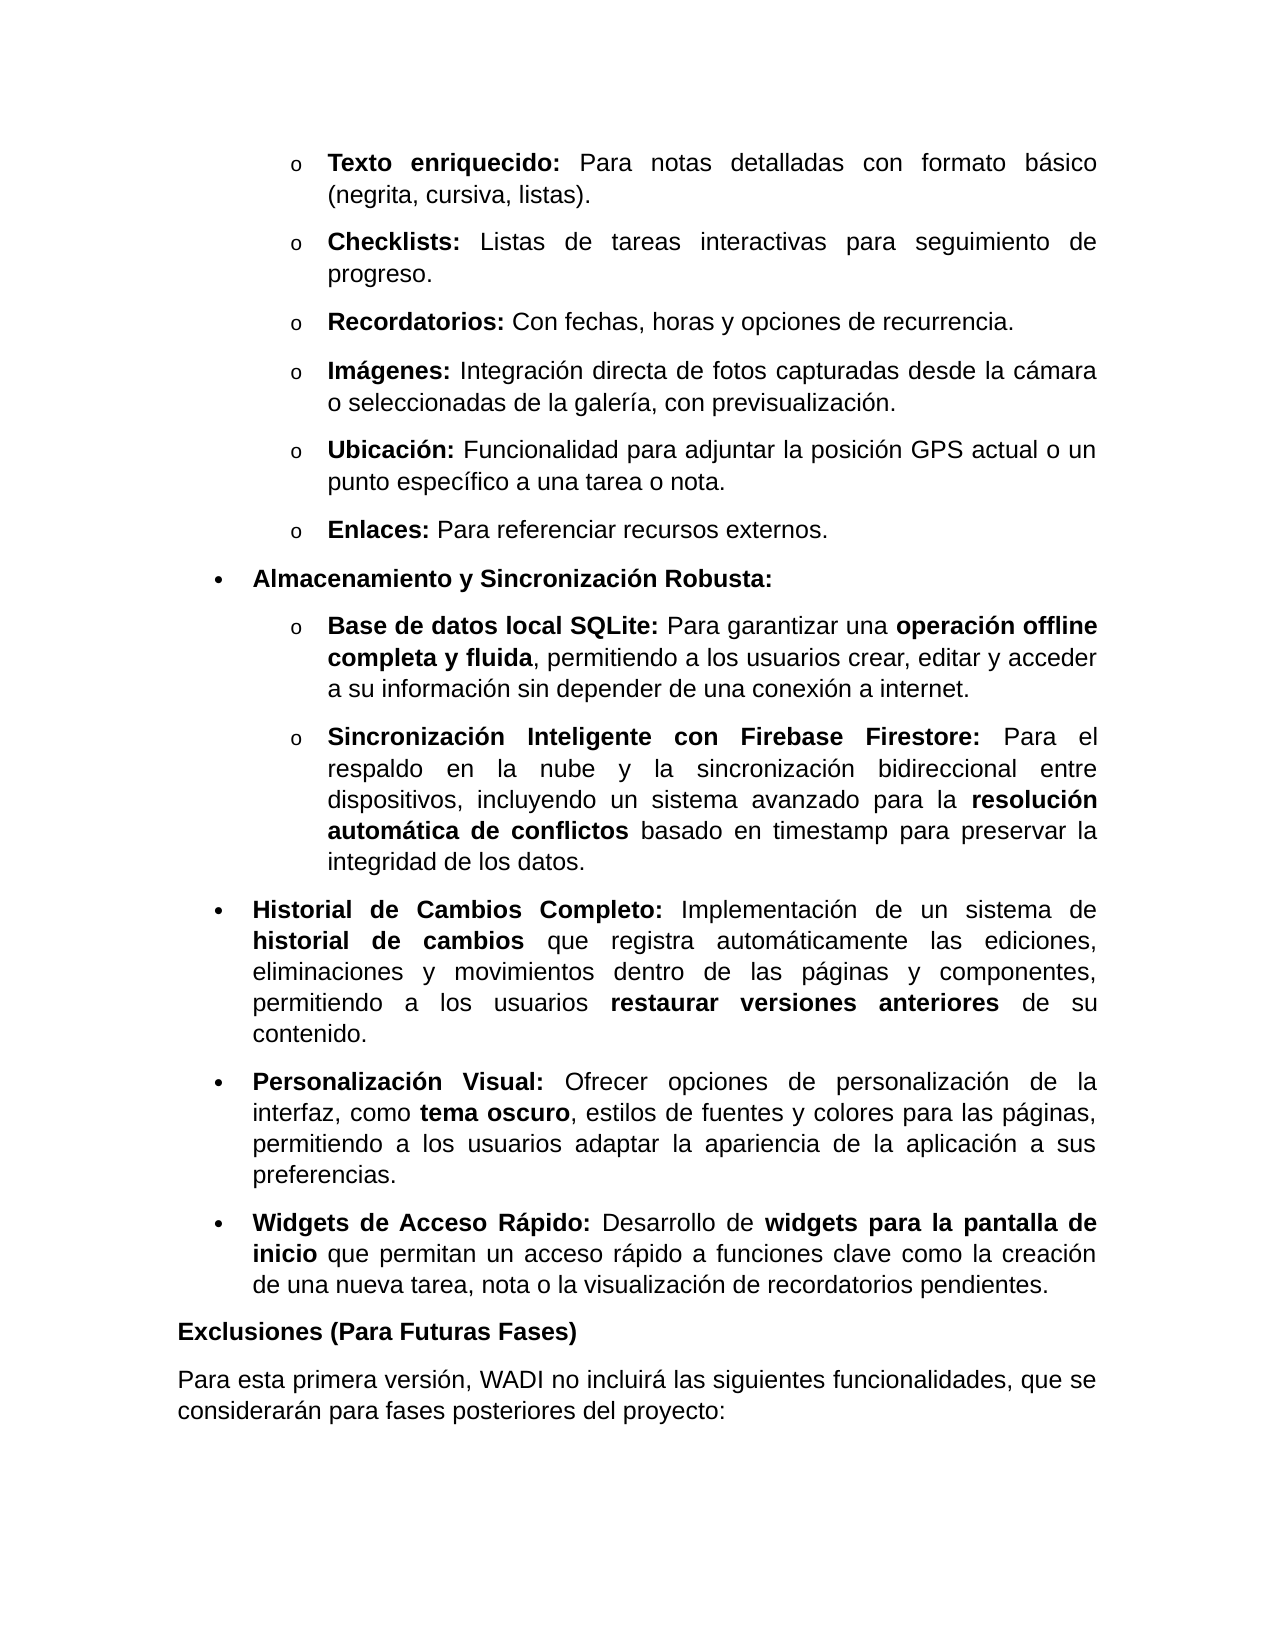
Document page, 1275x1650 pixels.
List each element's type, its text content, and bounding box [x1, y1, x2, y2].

text Exclusiones (Para Futuras Fases) [177, 1317, 1098, 1346]
list Historial de Cambios Completo: Implementación de un sistema de historial de cambios que registra automáticamente las ediciones, eliminaciones y movimientos dentro de las páginas y componentes, permitiendo a los usuarios restaurar versiones anteriores de su contenido. [215, 895, 1098, 1048]
list Checklists: Listas de tareas interactivas para seguimiento de progreso. [290, 227, 1098, 288]
list Ubicación: Funcionalidad para adjuntar la posición GPS actual o un punto específico a una tarea o nota. [290, 435, 1098, 496]
list Sincronización Inteligente con Firebase Firestore: Para el respaldo en la nube y la sincronización bidireccional entre dispositivos, incluyendo un sistema avanzado para la resolución automática de conflictos basado en timestamp para preservar la integridad de los datos. [290, 722, 1098, 876]
list Widgets de Acceso Rápido: Desarrollo de widgets para la pantalla de inicio que permitan un acceso rápido a funciones clave como la creación de una nueva tarea, nota o la visualización de recordatorios pendientes. [215, 1208, 1098, 1298]
list Almacenamiento y Sincronización Robusta: [215, 564, 1098, 592]
list Enlaces: Para referenciar recursos externos. [290, 515, 1098, 545]
list Imágenes: Integración directa de fotos capturadas desde la cámara o seleccionadas de la galería, con previsualización. [290, 356, 1098, 416]
text Para esta primera versión, WADI no incluirá las siguientes funcionalidades, que se considerarán para fases posteriores del proyecto: [177, 1365, 1098, 1425]
list Personalización Visual: Ofrecer opciones de personalización de la interfaz, como tema oscuro, estilos de fuentes y colores para las páginas, permitiendo a los usuarios adaptar la apariencia de la aplicación a sus preferencias. [215, 1067, 1098, 1189]
list Base de datos local SQLite: Para garantizar una operación offline completa y fluida, permitiendo a los usuarios crear, editar y acceder a su información sin depender de una conexión a internet. [290, 611, 1098, 703]
list Recordatorios: Con fechas, horas y opciones de recurrencia. [290, 307, 1098, 337]
list Texto enriquecido: Para notas detalladas con formato básico (negrita, cursiva, listas). [290, 148, 1098, 208]
